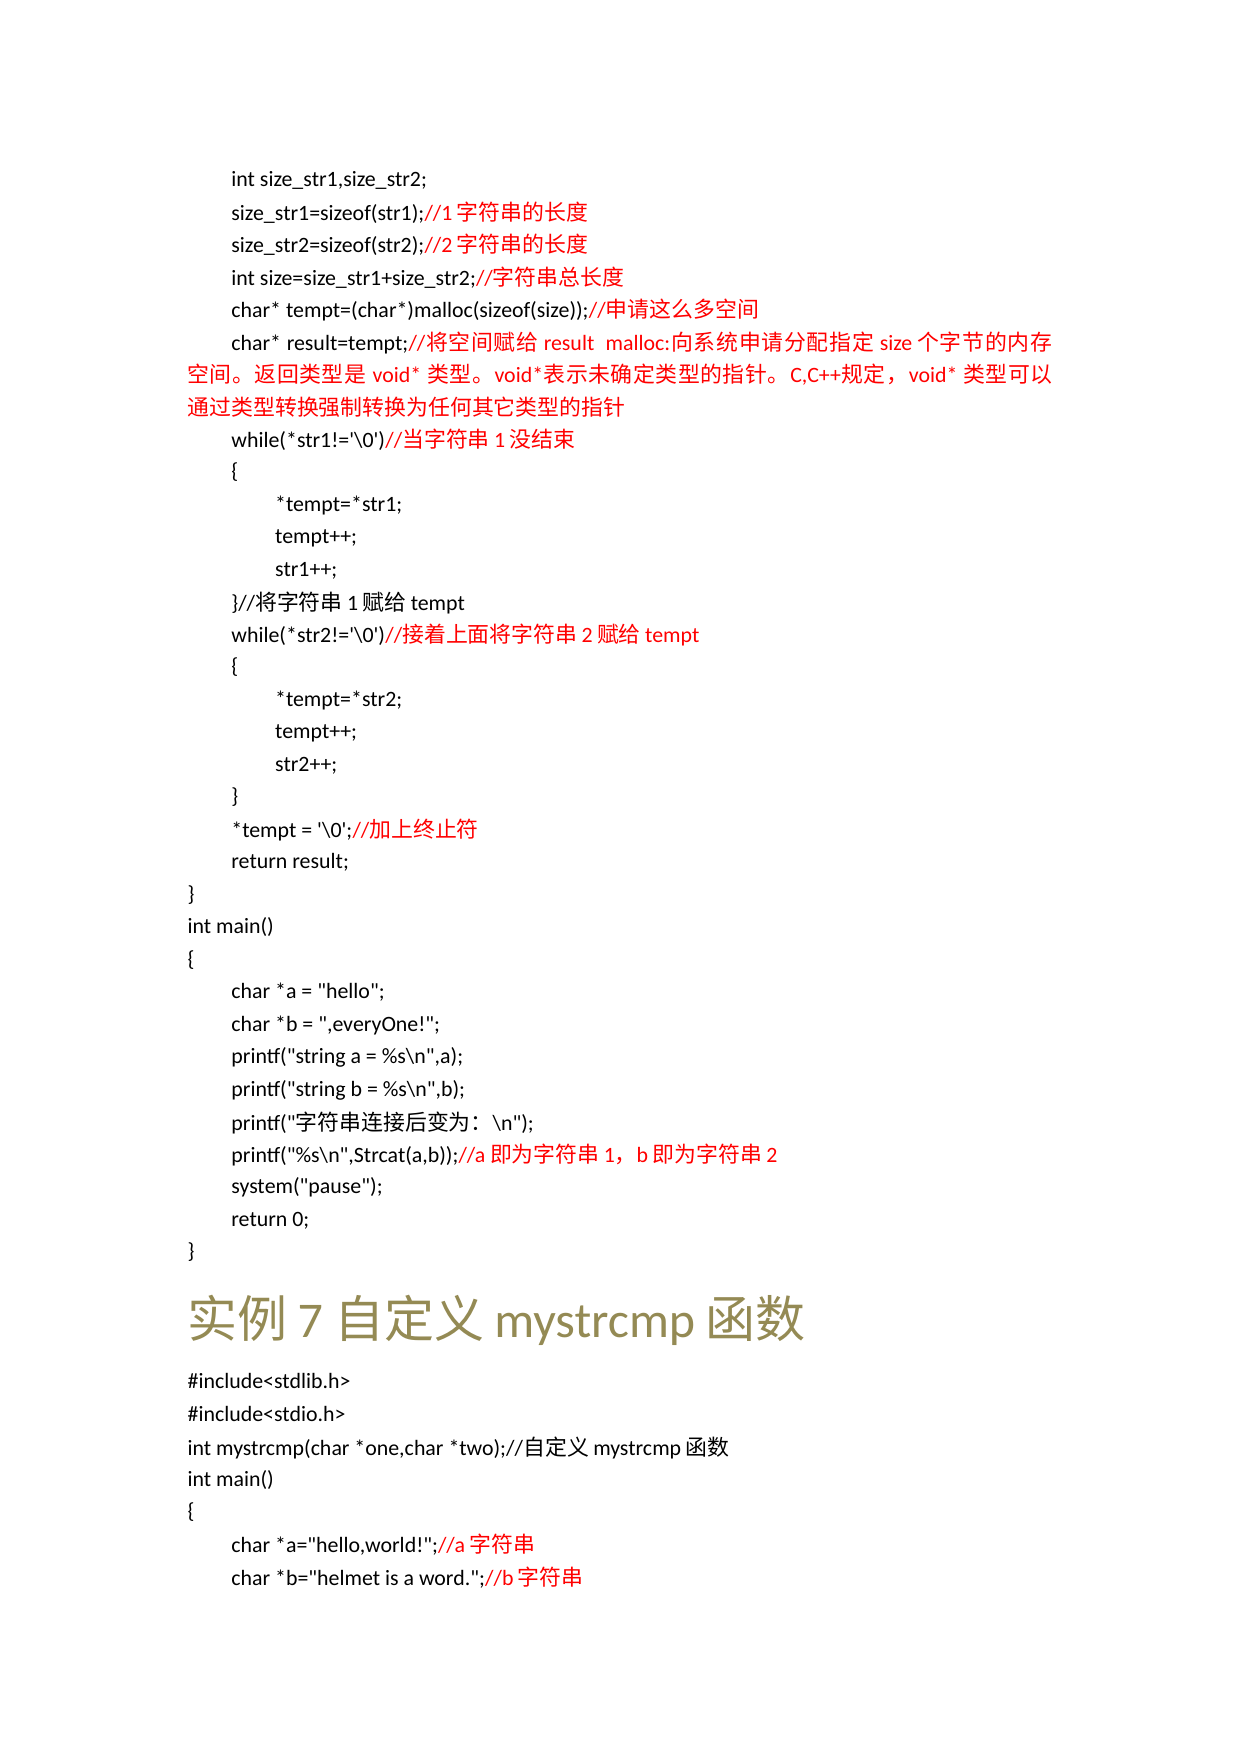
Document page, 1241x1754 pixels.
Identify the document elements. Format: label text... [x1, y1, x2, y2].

text system("pause"); [187, 1169, 1053, 1202]
text printf("string a = %s\n",a); [187, 1039, 1053, 1072]
text char *a = "hello"; [187, 974, 1053, 1007]
text return result; [187, 844, 1053, 877]
text size_str2=sizeof(str2);//2字符串的长度 [187, 227, 1053, 259]
text } [187, 1234, 1053, 1267]
text printf("string b = %s\n",b); [187, 1072, 1053, 1104]
text printf("字符串连接后变为：\n"); [187, 1104, 1053, 1137]
text { [187, 649, 1053, 682]
text char* result=tempt;//将空间赋给result malloc:向系统申请分配指定size个字节的内存空间。返回类型是 void* 类型。void*表示未确定类型的指针。C,C++规定，void* 类型可以通过类型转换强制转换为任何其它类型的指针 [187, 324, 1053, 422]
text int mystrcmp(char *one,char *two);//自定义mystrcmp函数 [187, 1429, 1053, 1462]
text } [187, 877, 1053, 909]
text str2++; [187, 747, 1053, 779]
text int size_str1,size_str2; [187, 162, 1053, 194]
text *tempt=*str2; [187, 682, 1053, 714]
text { [187, 1494, 1053, 1527]
text #include<stdlib.h> [187, 1364, 1053, 1397]
text *tempt=*str1; [187, 487, 1053, 519]
text char* tempt=(char*)malloc(sizeof(size));//申请这么多空间 [187, 292, 1053, 324]
text return 0; [187, 1202, 1053, 1234]
text { [187, 942, 1053, 974]
text char *b = ",everyOne!"; [187, 1007, 1053, 1039]
text tempt++; [187, 519, 1053, 552]
text while(*str1!='\0')//当字符串1没结束 [187, 422, 1053, 454]
text char *b="helmet is a word.";//b字符串 [187, 1559, 1053, 1592]
text #include<stdio.h> [187, 1397, 1053, 1429]
text size_str1=sizeof(str1);//1字符串的长度 [187, 194, 1053, 227]
text tempt++; [187, 714, 1053, 747]
text str1++; [187, 552, 1053, 584]
text char *a="hello,world!";//a字符串 [187, 1527, 1053, 1559]
text } [187, 779, 1053, 812]
text int main() [187, 909, 1053, 942]
text *tempt = '\0';//加上终止符 [187, 812, 1053, 844]
text }//将字符串1赋给tempt [187, 584, 1053, 617]
text 实例7 自定义mystrcmp函数 [187, 1267, 1053, 1364]
text int size=size_str1+size_str2;//字符串总长度 [187, 259, 1053, 292]
text while(*str2!='\0')//接着上面将字符串2赋给tempt [187, 617, 1053, 649]
text printf("%s\n",Strcat(a,b));//a即为字符串1，b即为字符串2 [187, 1137, 1053, 1169]
text int main() [187, 1462, 1053, 1494]
text { [187, 454, 1053, 487]
